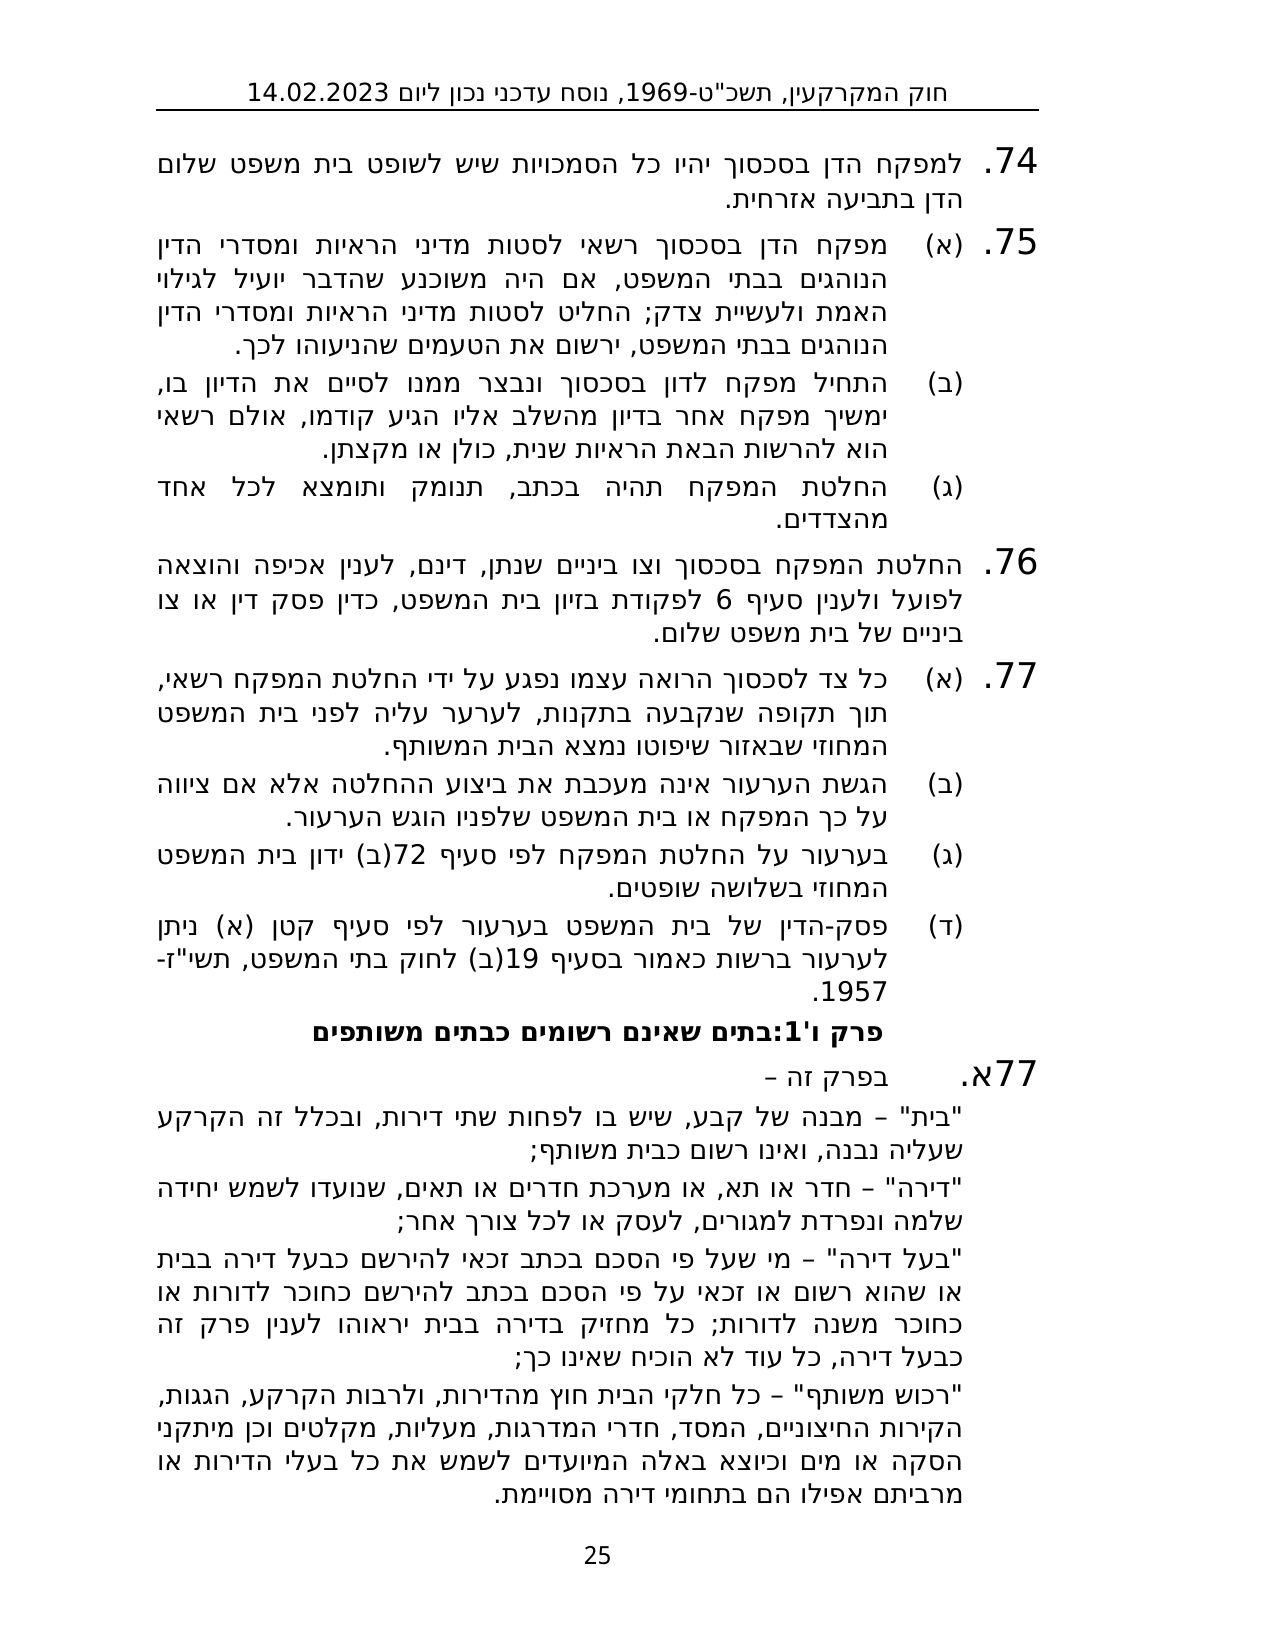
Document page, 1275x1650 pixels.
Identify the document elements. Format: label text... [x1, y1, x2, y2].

text (1) כל בעל דירה או צד אחר לסכסוך כמוגדר בסעיף 72; [156, 609, 964, 641]
text (ב) סכסוך בין בעלי דירות בבית משותף בדבר הסגת גבול מצד בעל דירה לגבי דירה אחרת או לגבי הרכוש המשותף, רשאי התובע להביאו, לפי בחירתו, לפני בית משפט מוסמך או לפני המפקח. [156, 218, 964, 315]
text (ג) האמור בסעיפים קטנים (א) ו-(ב) יחול גם במקרה שמחזיק הדירה מטעם בעל הדירה או המתחזק הוא צד לסכסוך, ואם היתה דירה מוחכרת בחכירה לדורות או בחכירת משנה לדורות – גם אם צד לסכסוך הוא המחכיר לדורות או מחכיר המשנה לדורות. [156, 321, 964, 484]
text (ד) האמור בסעיף זה אינו גורע מתקפו של הסכם למסור סכסוכים כאמור להכרעת בורר. [156, 491, 964, 555]
text 74. למפקח הדן בסכסוך יהיו כל הסמכויות שיש לשופט בית משפט שלום הדן בתביעה אזרחית. [156, 685, 1039, 759]
text 73. ואלה זכאים להביא סכסוך להכרעתו של המפקח: [156, 561, 1039, 603]
text (ב) התחיל מפקח לדון בסכסוך ונבצר ממנו לסיים את הדיון בו, ימשיך מפקח אחר בדיון מהשלב אליו הגיע קודמו, אולם רשאי הוא להרשות הבאת הראיות שנית, כולן או מקצתן. [156, 912, 964, 1009]
text (2) נציגות הבית המשותף. [156, 647, 964, 679]
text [156, 147, 1039, 211]
text 75. (א) מפקח הדן בסכסוך רשאי לסטות מדיני הראיות ומסדרי הדין הנוהגים בבתי המשפט, אם היה משוכנע שהדבר יועיל לגילוי האמת ולעשיית צדק; החליט לסטות מדיני הראיות ומסדרי הדין הנוהגים בבתי המשפט, ירשום את הטעמים שהניעוהו לכך. [156, 766, 1039, 906]
text (ב) הגשת הערעור אינה מעכבת את ביצוע ההחלטה אלא אם ציווה על כך המפקח או בית המשפט שלפניו הוגש הערעור. [156, 1313, 964, 1378]
text (ג) החלטת המפקח תהיה בכתב, תנומק ותומצא לכל אחד מהצדדים. [156, 1016, 964, 1080]
text 77. (א) כל צד לסכסוך הרואה עצמו נפגע על ידי החלטת המפקח רשאי, תוך תקופה שנקבעה בתקנות, לערער עליה לפני בית המשפט המחוזי שבאזור שיפוטו נמצא הבית המשותף. [156, 1200, 1039, 1307]
text (ג) בערעור על החלטת המפקח לפי סעיף 72(ב) ידון בית המשפט המחוזי בשלושה שופטים. [156, 1384, 964, 1448]
text 76. החלטת המפקח בסכסוך וצו ביניים שנתן, דינם, לענין אכיפה והוצאה לפועל ולענין סעיף 6 לפקודת בזיון בית המשפט, כדין פסק דין או צו ביניים של בית משפט שלום. [156, 1087, 1039, 1193]
